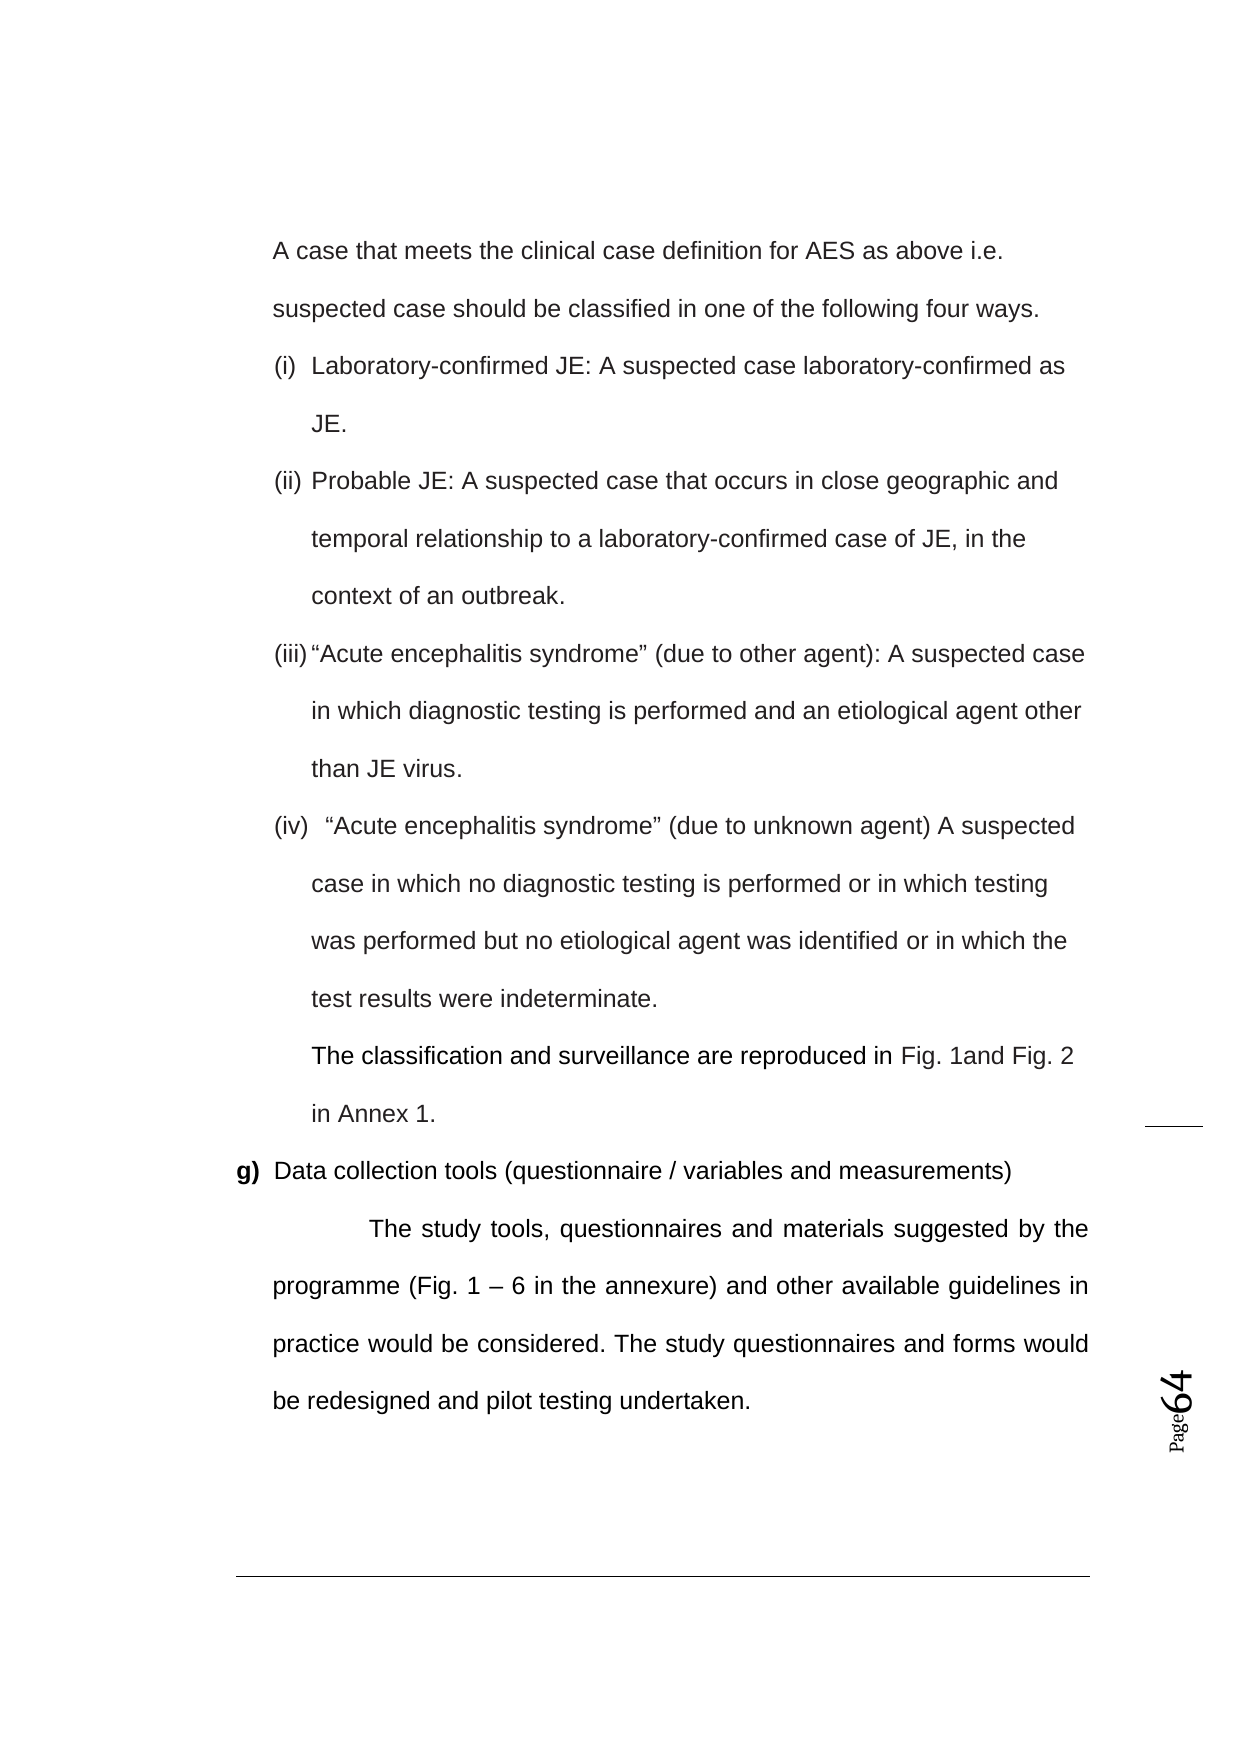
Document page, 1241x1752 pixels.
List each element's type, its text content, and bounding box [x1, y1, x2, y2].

list “Acute encephalitis syndrome” (due to other agent): A suspected case in which diagnostic testing is performed and an etiological agent other than JE virus. [274, 639, 1090, 782]
list Laboratory-confirmed JE: A suspected case laboratory-confirmed as JE. [274, 351, 1090, 437]
list A case that meets the clinical case definition for AES as above i.e. suspected case should be classified in one of the following four ways. [272, 236, 1090, 322]
list Probable JE: A suspected case that occurs in close geographic and temporal relationship to a laboratory-confirmed case of JE, in the context of an outbreak. [274, 466, 1090, 610]
list The classification and surveillance are reproduced in Fig. 1and Fig. 2 in Annex 1. [311, 1041, 1090, 1127]
list “Acute encephalitis syndrome” (due to unknown agent) A suspected case in which no diagnostic testing is performed or in which testing was performed but no etiological agent was identified or in which the test results were indeterminate. [274, 811, 1090, 1012]
list The study tools, questionnaires and materials suggested by the programme (Fig. 1 – 6 in the annexure) and other available guidelines in practice would be considered. The study questionnaires and forms would be redesigned and pilot testing undertaken. [235, 1214, 1090, 1415]
list Data collection tools (questionnaire / variables and measurements) [236, 1156, 1090, 1185]
